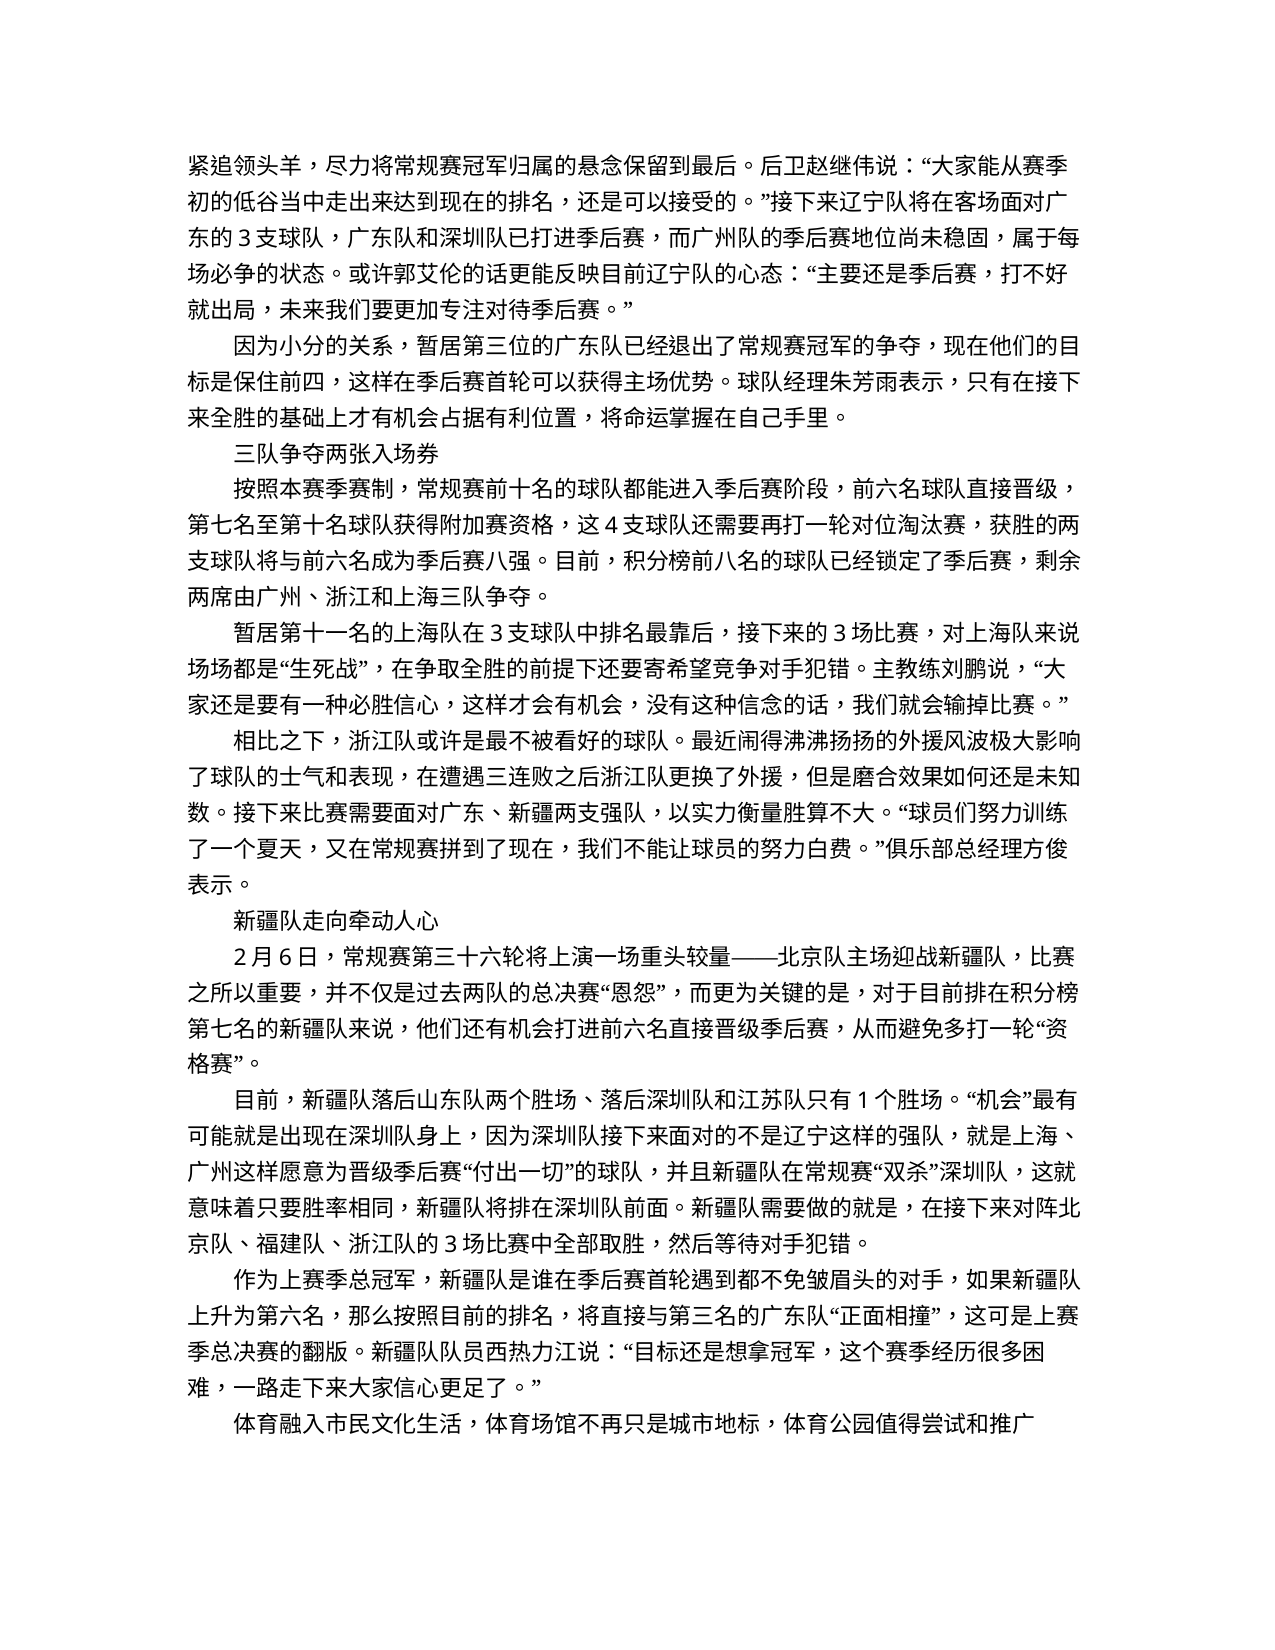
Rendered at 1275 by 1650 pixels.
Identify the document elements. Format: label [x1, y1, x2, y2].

text [187, 150, 1087, 1475]
